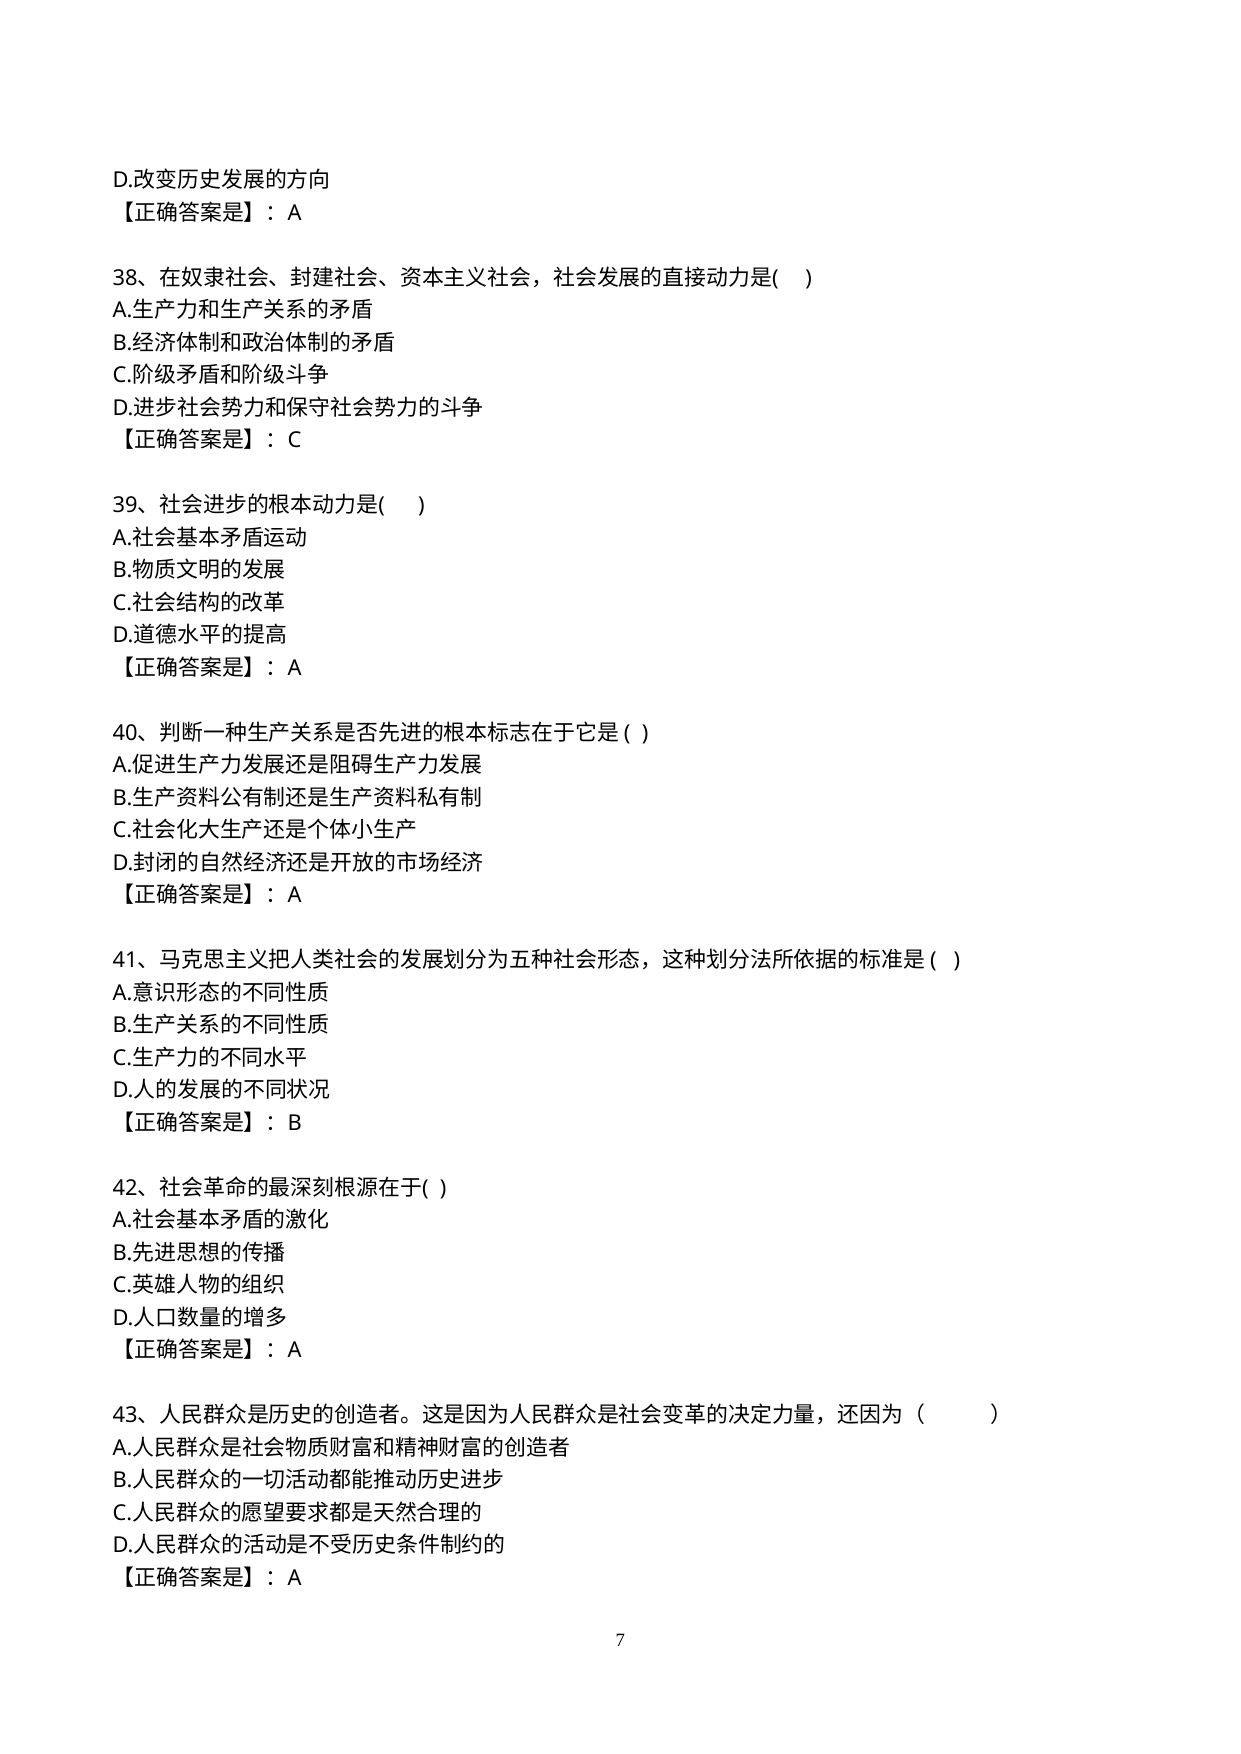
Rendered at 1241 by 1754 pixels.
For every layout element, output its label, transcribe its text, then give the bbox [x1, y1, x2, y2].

text D.人的发展的不同状况 [112, 1072, 1128, 1104]
text C.阶级矛盾和阶级斗争 [112, 357, 1128, 389]
text B.生产关系的不同性质 C.生产力的不同水平 [112, 1007, 1128, 1072]
text A.人民群众是社会物质财富和精神财富的创造者 [112, 1429, 1128, 1462]
text B.人民群众的一切活动都能推动历史进步 [112, 1462, 1128, 1494]
text B.经济体制和政治体制的矛盾 [112, 324, 1128, 357]
text A.生产力和生产关系的矛盾 [112, 292, 1128, 324]
text B.物质文明的发展 [112, 552, 1128, 584]
text D.道德水平的提高 [112, 617, 1128, 649]
text 40、判断一种生产关系是否先进的根本标志在于它是 ( ) A.促进生产力发展还是阻碍生产力发展 B.生产资料公有制还是生产资料私有制 C.社会化大生产还是个体小生产 D.封闭的自然经济还是开放的市场经济 【正确答案是】：A [112, 714, 1128, 909]
text 42、社会革命的最深刻根源在于( ) A.社会基本矛盾的激化 [112, 1137, 1128, 1234]
text D.进步社会势力和保守社会势力的斗争 [112, 389, 1128, 422]
text 【正确答案是】：A [112, 194, 1128, 227]
text 【正确答案是】：A [112, 1332, 1128, 1364]
text 38、在奴隶社会、封建社会、资本主义社会，社会发展的直接动力是( ) [112, 259, 1128, 292]
text 39、社会进步的根本动力是( ) [112, 487, 1128, 519]
text 【正确答案是】：A [112, 1559, 1128, 1592]
text 【正确答案是】：C [112, 422, 1128, 454]
text C.人民群众的愿望要求都是天然合理的 [112, 1494, 1128, 1527]
text 【正确答案是】：B [112, 1104, 1128, 1137]
text C.社会结构的改革 [112, 584, 1128, 617]
text 43、人民群众是历史的创造者。这是因为人民群众是社会变革的决定力量，还因为（ ） [112, 1397, 1128, 1429]
text D.人口数量的增多 [112, 1299, 1128, 1332]
text 41、马克思主义把人类社会的发展划分为五种社会形态，这种划分法所依据的标准是 ( ) A.意识形态的不同性质 [112, 909, 1128, 1007]
text B.先进思想的传播 C.英雄人物的组织 [112, 1234, 1128, 1299]
text A.社会基本矛盾运动 [112, 519, 1128, 552]
text D.人民群众的活动是不受历史条件制约的 [112, 1527, 1128, 1559]
text D.改变历史发展的方向 [112, 162, 1128, 194]
text 【正确答案是】：A [112, 649, 1128, 682]
